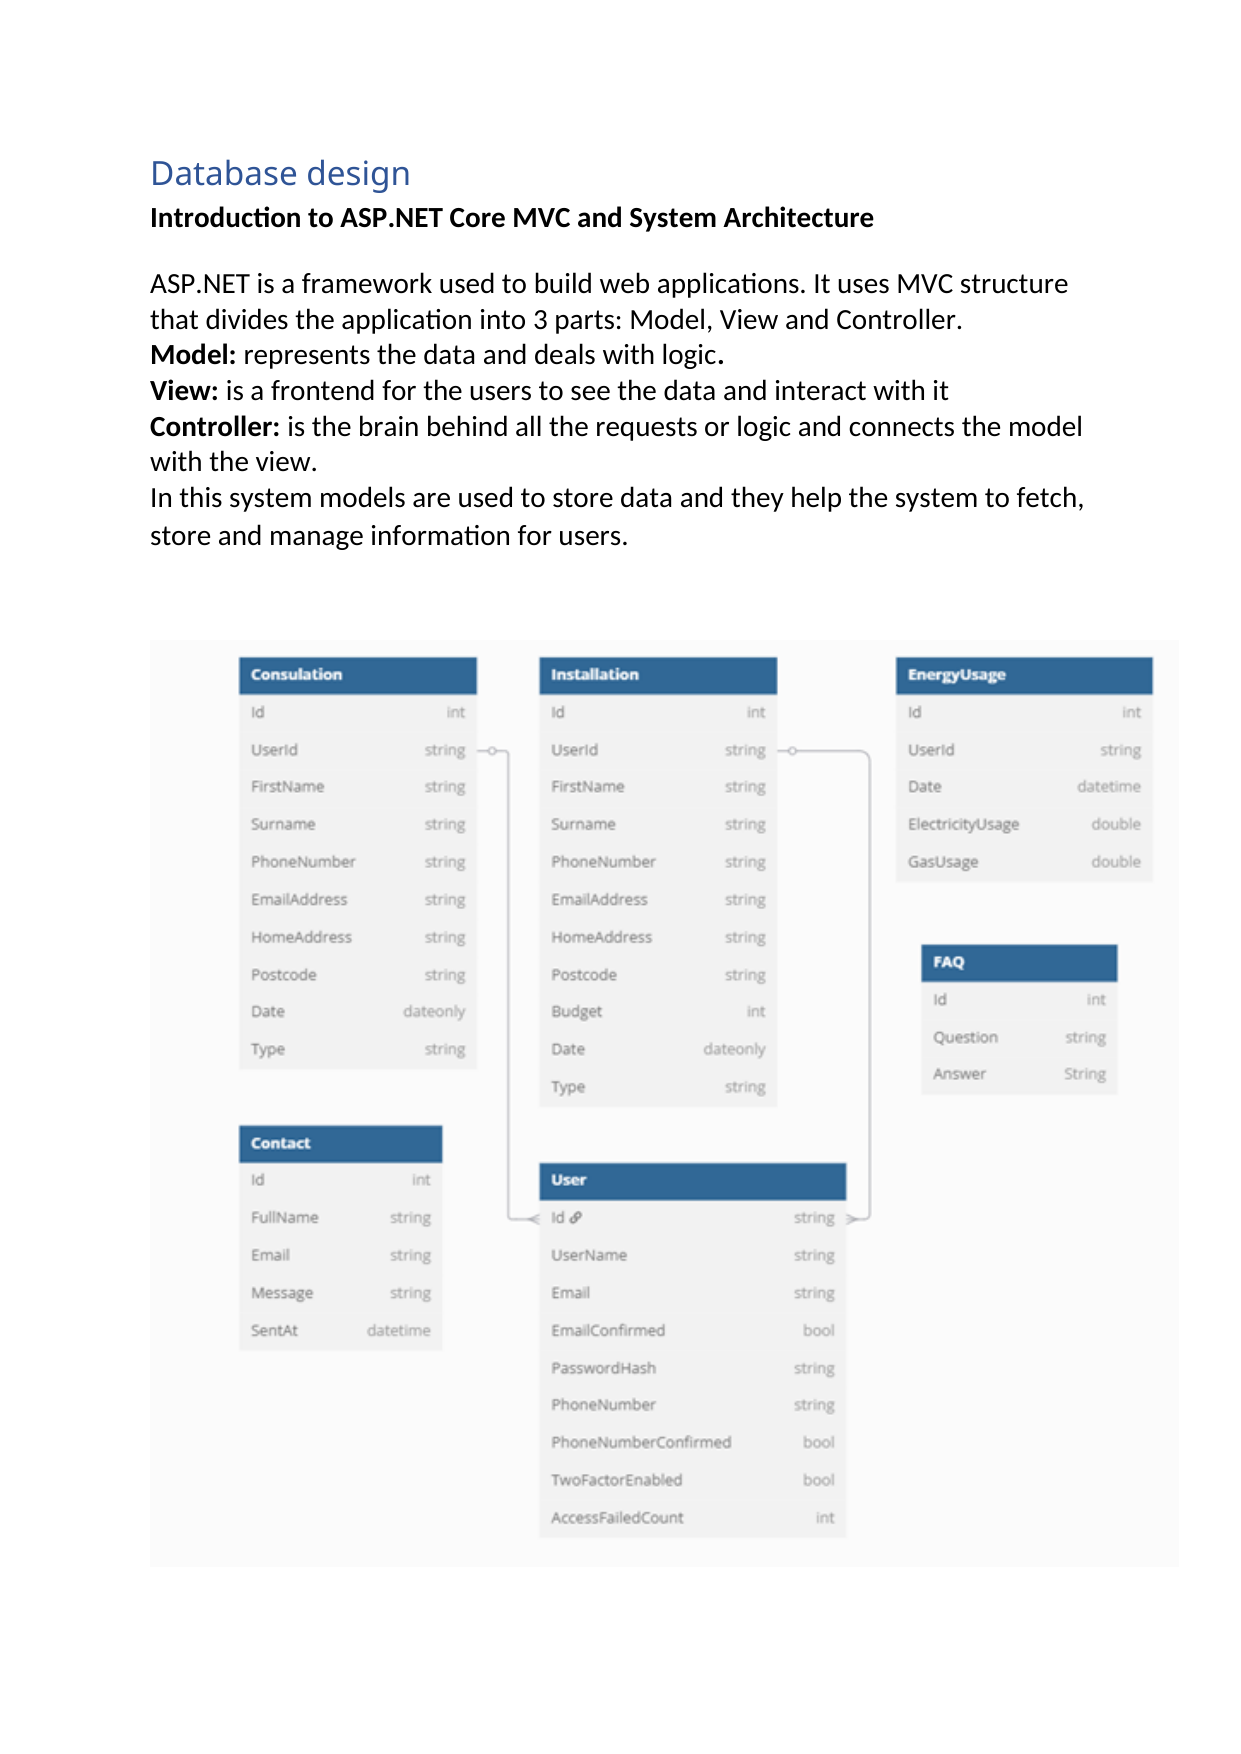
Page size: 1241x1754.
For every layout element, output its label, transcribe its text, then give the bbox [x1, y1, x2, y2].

text View: is a frontend for the users to see the data and interact with it [150, 372, 1090, 408]
subtitle Database design [150, 150, 1090, 195]
text Introduction to ASP.NET Core MVC and System Architecture [150, 199, 1090, 234]
text Controller: is the brain behind all the requests or logic and connects the model with the view. [150, 408, 1090, 479]
text Model: represents the data and deals with logic. [150, 336, 1090, 372]
text ASP.NET is a framework used to build web applications. It uses MVC structure that divides the application into 3 parts: Model, View and Controller. [150, 265, 1090, 336]
picture [150, 640, 1179, 1567]
text In this system models are used to store data and they help the system to fetch, store and manage information for users. [150, 479, 1090, 553]
